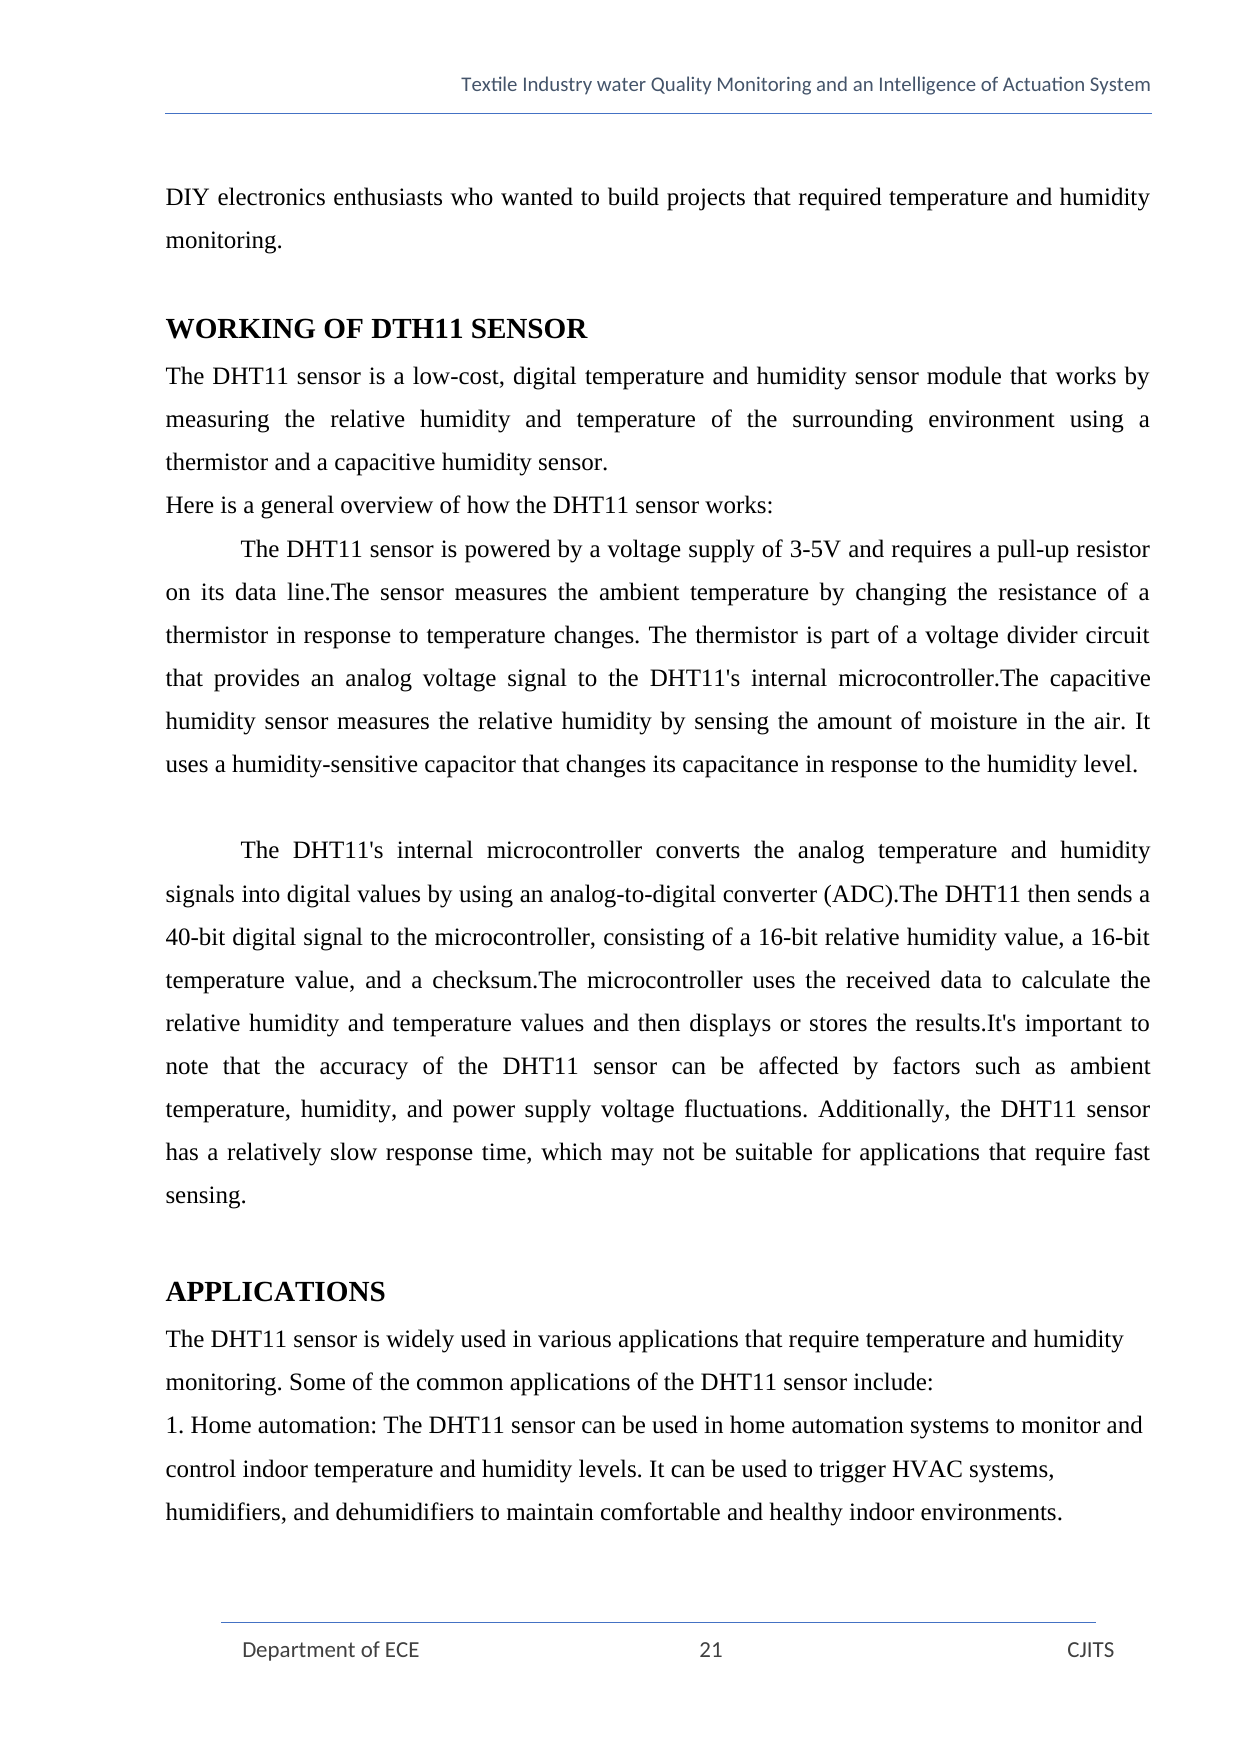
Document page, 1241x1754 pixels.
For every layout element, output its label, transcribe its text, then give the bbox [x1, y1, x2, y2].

text The DHT11 sensor is powered by a voltage supply of 3-5V and requires a pull-up resistor on its data line.The sensor measures the ambient temperature by changing the resistance of a thermistor in response to temperature changes. The thermistor is part of a voltage divider circuit that provides an analog voltage signal to the DHT11's internal microcontroller.The capacitive humidity sensor measures the relative humidity by sensing the amount of moisture in the air. It uses a humidity-sensitive capacitor that changes its capacitance in response to the humidity level. [165, 534, 1152, 778]
text APPLICATIONS [165, 1274, 1152, 1308]
text The DHT11's internal microcontroller converts the analog temperature and humidity signals into digital values by using an analog-to-digital converter (ADC).The DHT11 then sends a 40-bit digital signal to the microcontroller, consisting of a 16-bit relative humidity value, a 16-bit temperature value, and a checksum.The microcontroller uses the received data to calculate the relative humidity and temperature values and then displays or stores the results.It's important to note that the accuracy of the DHT11 sensor can be affected by factors such as ambient temperature, humidity, and power supply voltage fluctuations. Additionally, the DHT11 sensor has a relatively slow response time, which may not be suitable for applications that require fast sensing. [165, 836, 1152, 1209]
text WORKING OF DTH11 SENSOR [165, 311, 1152, 344]
text 1. Home automation: The DHT11 sensor can be used in home automation systems to monitor and control indoor temperature and humidity levels. It can be used to trigger HVAC systems, humidifiers, and dehumidifiers to maintain comfortable and healthy indoor environments. [165, 1411, 1152, 1526]
text Here is a general overview of how the DHT11 sensor works: [165, 491, 1152, 519]
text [165, 182, 1152, 253]
text The DHT11 sensor is a low-cost, digital temperature and humidity sensor module that works by measuring the relative humidity and temperature of the surrounding environment using a thermistor and a capacitive humidity sensor. [165, 361, 1152, 476]
text The DHT11 sensor is widely used in various applications that require temperature and humidity monitoring. Some of the common applications of the DHT11 sensor include: [165, 1324, 1152, 1396]
